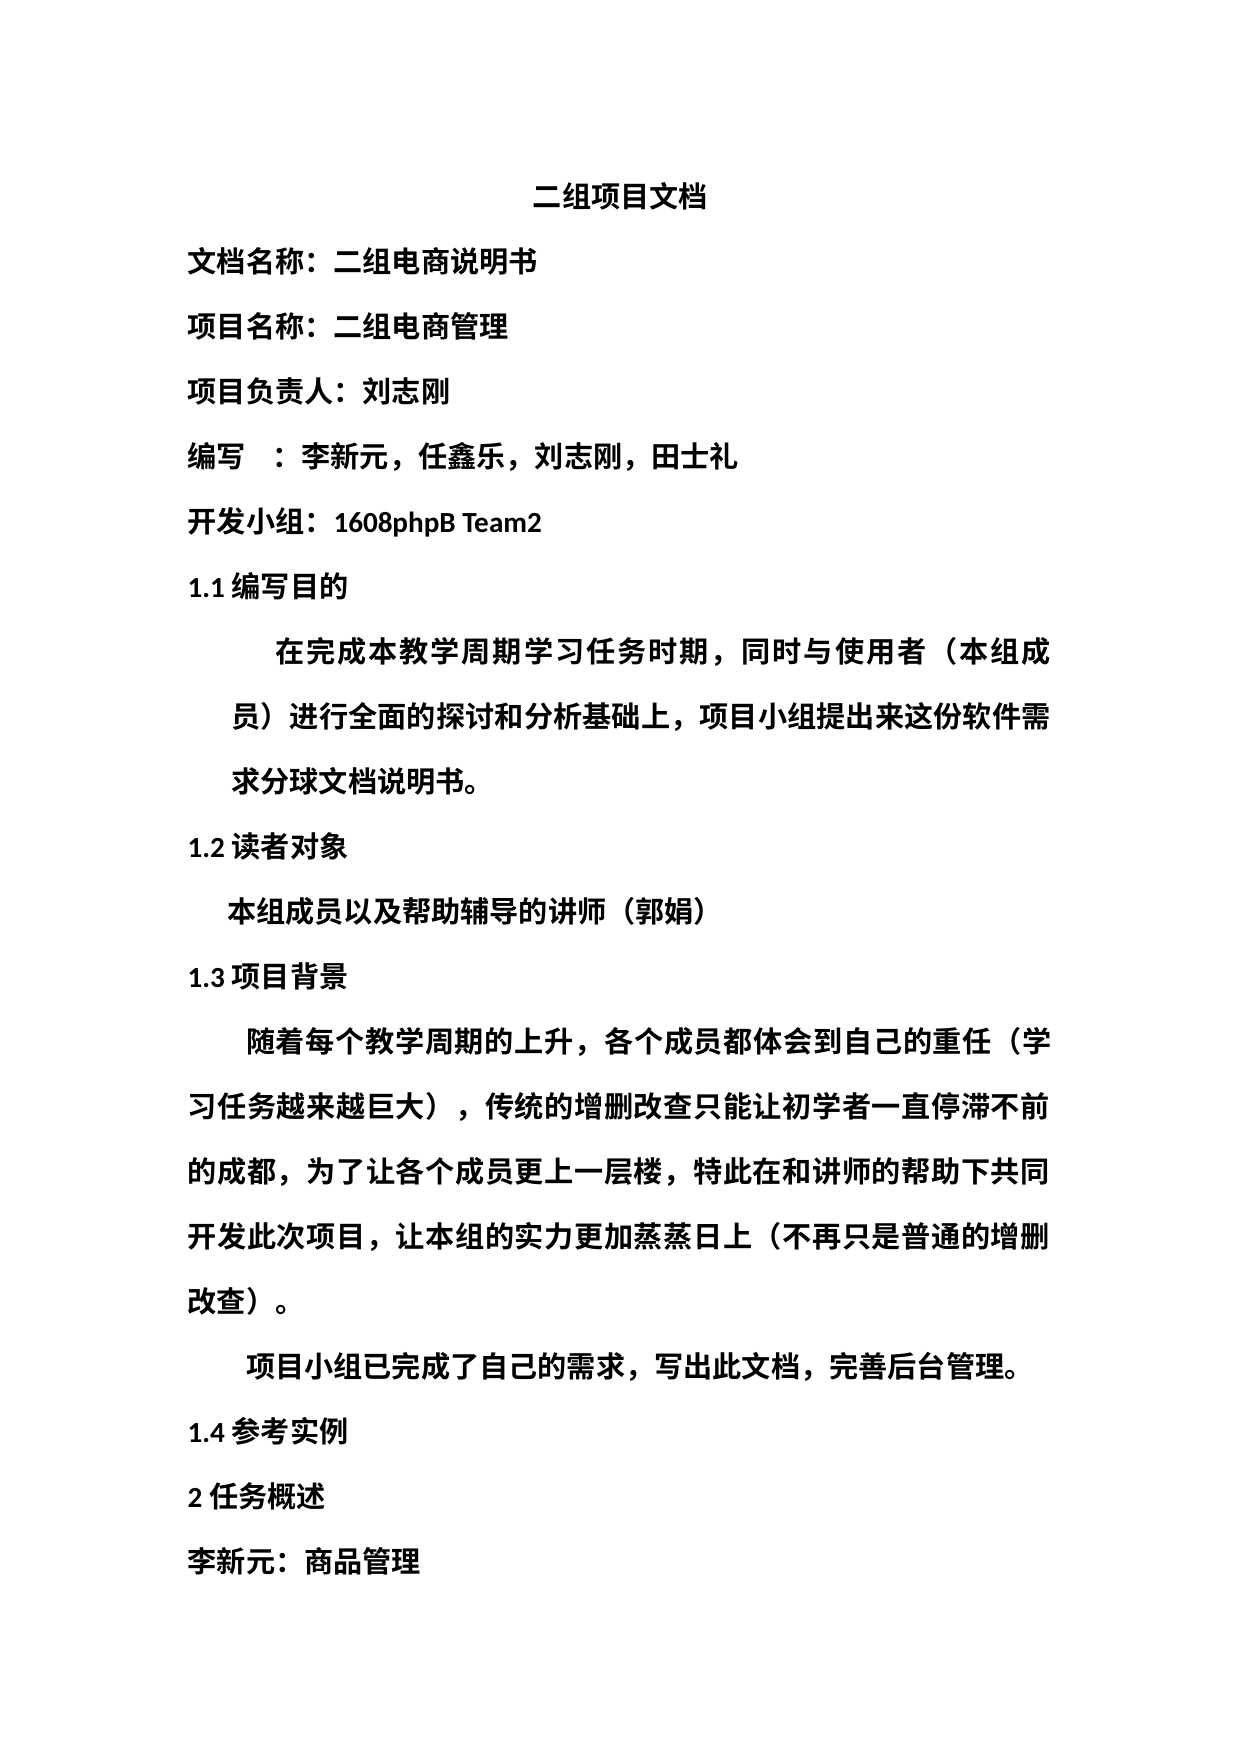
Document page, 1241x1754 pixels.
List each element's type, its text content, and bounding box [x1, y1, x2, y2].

text 项目负责人：刘志刚 [187, 357, 1053, 422]
list 李新元：商品管理 [187, 1527, 1053, 1592]
list 参考实例 [187, 1397, 1053, 1462]
text 二组项目文档 [187, 162, 1053, 227]
list 2 任务概述 [187, 1462, 1053, 1527]
list 项目背景 [187, 942, 1053, 1007]
list 编写目的 [187, 552, 1053, 617]
text 文档名称：二组电商说明书 [187, 227, 1053, 292]
text 编写 ：李新元，任鑫乐，刘志刚，田士礼 [187, 422, 1053, 487]
text 开发小组：1608phpB Team2 [187, 487, 1053, 552]
list 项目小组已完成了自己的需求，写出此文档，完善后台管理。 [187, 1332, 1053, 1397]
list 读者对象 [187, 812, 1053, 877]
list 在完成本教学周期学习任务时期，同时与使用者（本组成员）进行全面的探讨和分析基础上，项目小组提出来这份软件需求分球文档说明书。 [231, 617, 1053, 812]
list 本组成员以及帮助辅导的讲师（郭娟） [187, 877, 1053, 942]
list 随着每个教学周期的上升，各个成员都体会到自己的重任（学习任务越来越巨大），传统的增删改查只能让初学者一直停滞不前的成都，为了让各个成员更上一层楼，特此在和讲师的帮助下共同开发此次项目，让本组的实力更加蒸蒸日上（不再只是普通的增删改查）。 [187, 1007, 1053, 1332]
text 项目名称：二组电商管理 [187, 292, 1053, 357]
